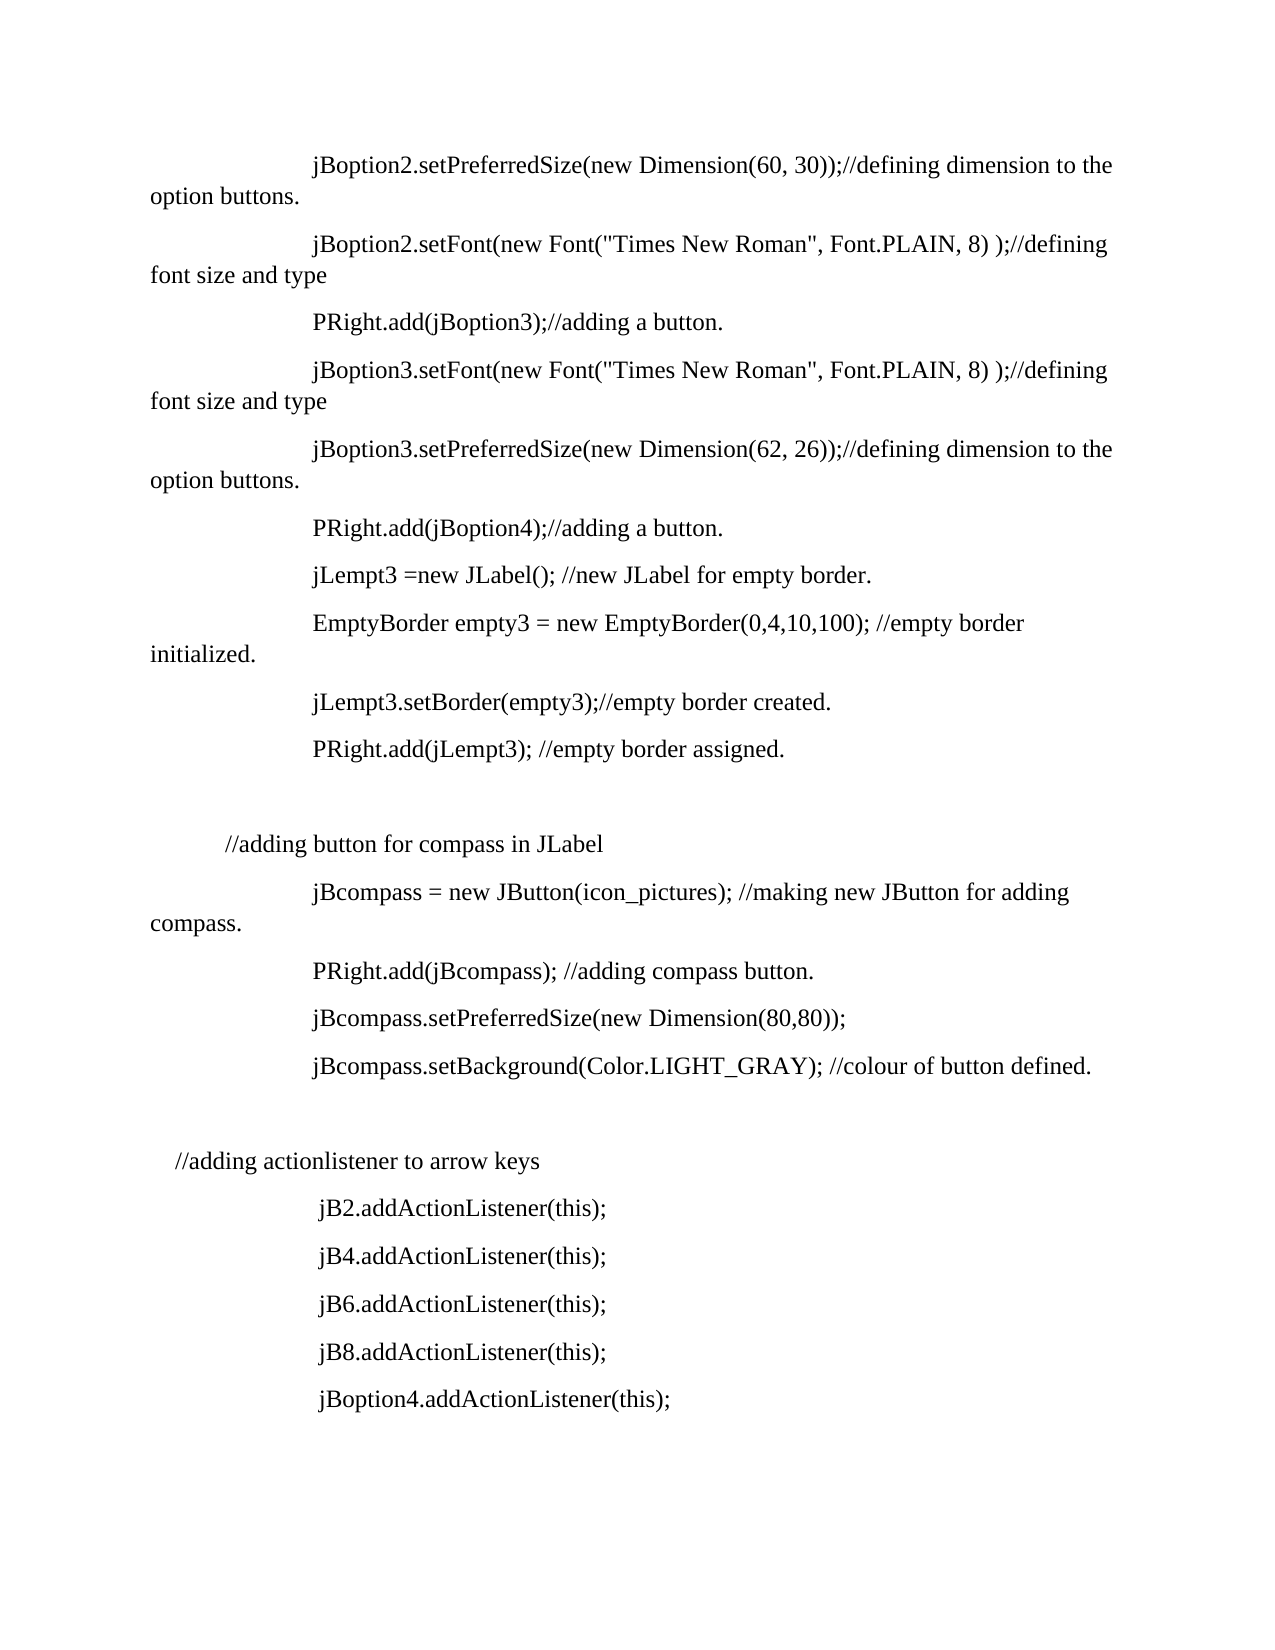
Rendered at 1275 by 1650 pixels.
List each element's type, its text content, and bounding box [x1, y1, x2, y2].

text jLempt3 =new JLabel(); //new JLabel for empty border. [150, 560, 1125, 589]
text jLempt3.setBorder(empty3);//empty border created. [150, 687, 1125, 716]
text jBoption2.setFont(new Font("Times New Roman", Font.PLAIN, 8) );//defining font size and type [150, 229, 1125, 288]
text jBcompass = new JButton(icon_pictures); //making new JButton for adding compass. [150, 877, 1125, 937]
text PRight.add(jBcompass); //adding compass button. [150, 956, 1125, 984]
text jBcompass.setPreferredSize(new Dimension(80,80)); [150, 1003, 1125, 1032]
text jB6.addActionListener(this); [150, 1289, 1125, 1318]
text jB8.addActionListener(this); [150, 1337, 1125, 1365]
text jB4.addActionListener(this); [150, 1241, 1125, 1270]
text jBoption3.setPreferredSize(new Dimension(62, 26));//defining dimension to the option buttons. [150, 434, 1125, 494]
text PRight.add(jBoption3);//adding a button. [150, 307, 1125, 336]
text PRight.add(jBoption4);//adding a button. [150, 513, 1125, 541]
text PRight.add(jLempt3); //empty border assigned. [150, 734, 1125, 763]
text jBoption2.setPreferredSize(new Dimension(60, 30));//defining dimension to the option buttons. [150, 150, 1125, 210]
text jB2.addActionListener(this); [150, 1193, 1125, 1222]
text jBcompass.setBackground(Color.LIGHT_GRAY); //colour of button defined. [150, 1051, 1125, 1080]
text jBoption4.addActionListener(this); [150, 1384, 1125, 1413]
text //adding button for compass in JLabel [150, 829, 1125, 858]
text jBoption3.setFont(new Font("Times New Roman", Font.PLAIN, 8) );//defining font size and type [150, 355, 1125, 415]
text //adding actionlistener to arrow keys [150, 1146, 1125, 1174]
text EmptyBorder empty3 = new EmptyBorder(0,4,10,100); //empty border initialized. [150, 608, 1125, 668]
